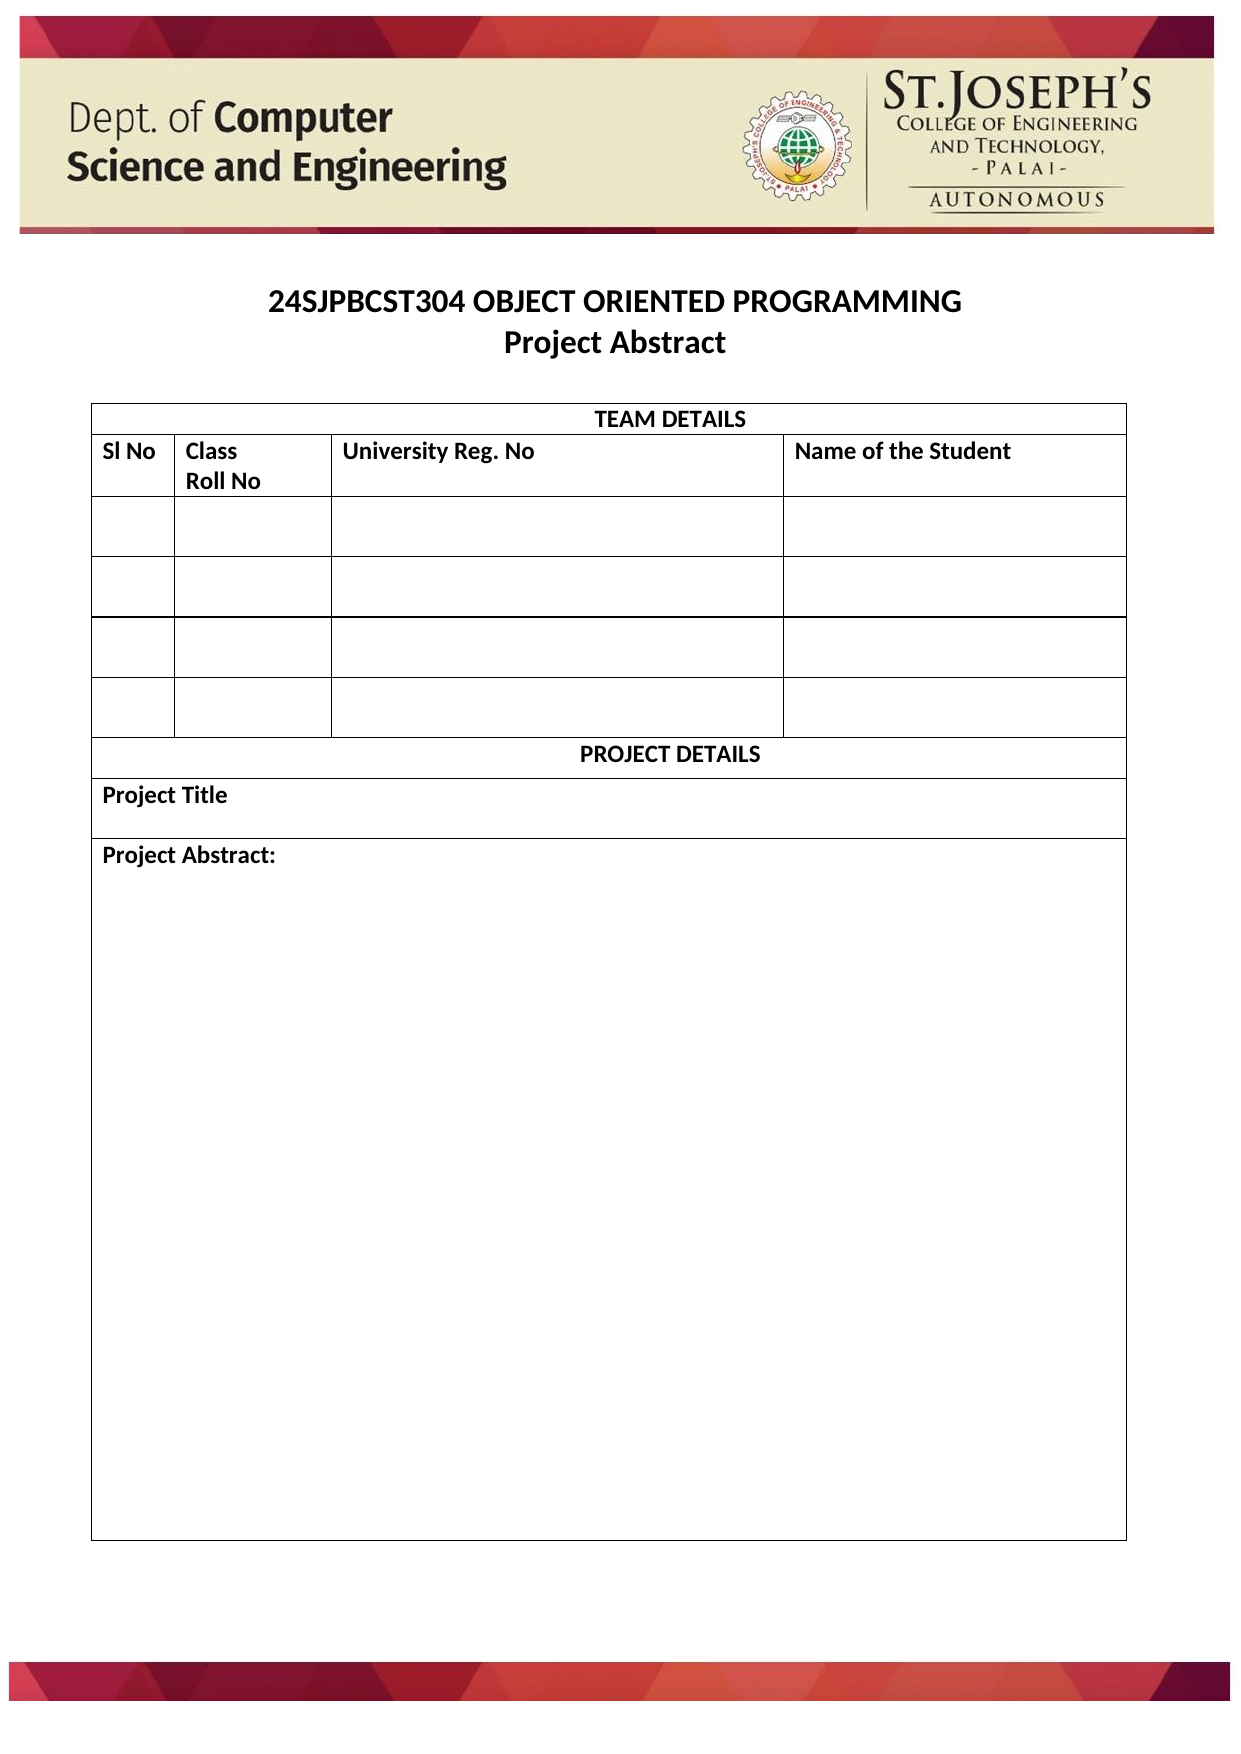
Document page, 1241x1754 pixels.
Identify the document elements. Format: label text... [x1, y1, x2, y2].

text Project Abstract [17, 321, 1213, 362]
table_cell [784, 557, 1126, 616]
picture [18, 14, 1222, 234]
table_cell [332, 618, 783, 677]
table_cell [784, 678, 1126, 737]
table_cell Project Abstract: [92, 839, 1126, 1539]
table_cell Name of the Student [784, 435, 1126, 496]
table_header TEAM DETAILS [92, 404, 1126, 434]
table_cell [175, 557, 331, 616]
table_cell [332, 678, 783, 737]
table_cell PROJECT DETAILS [92, 738, 1126, 778]
table_cell [784, 497, 1126, 556]
table_cell [332, 497, 783, 556]
table_cell Sl No [92, 435, 174, 496]
table_cell [175, 678, 331, 737]
table_cell [784, 618, 1126, 677]
table_cell [92, 557, 174, 616]
table_cell [92, 678, 174, 737]
table_cell [92, 618, 174, 677]
table_cell Project Title [92, 779, 1126, 838]
table_cell Class Roll No [175, 435, 331, 496]
table_cell [332, 557, 783, 616]
table_cell University Reg. No [332, 435, 783, 496]
table_cell [175, 618, 331, 677]
table_cell [175, 497, 331, 556]
text 24SJPBCST304 OBJECT ORIENTED PROGRAMMING [17, 280, 1213, 321]
table_cell [92, 497, 174, 556]
